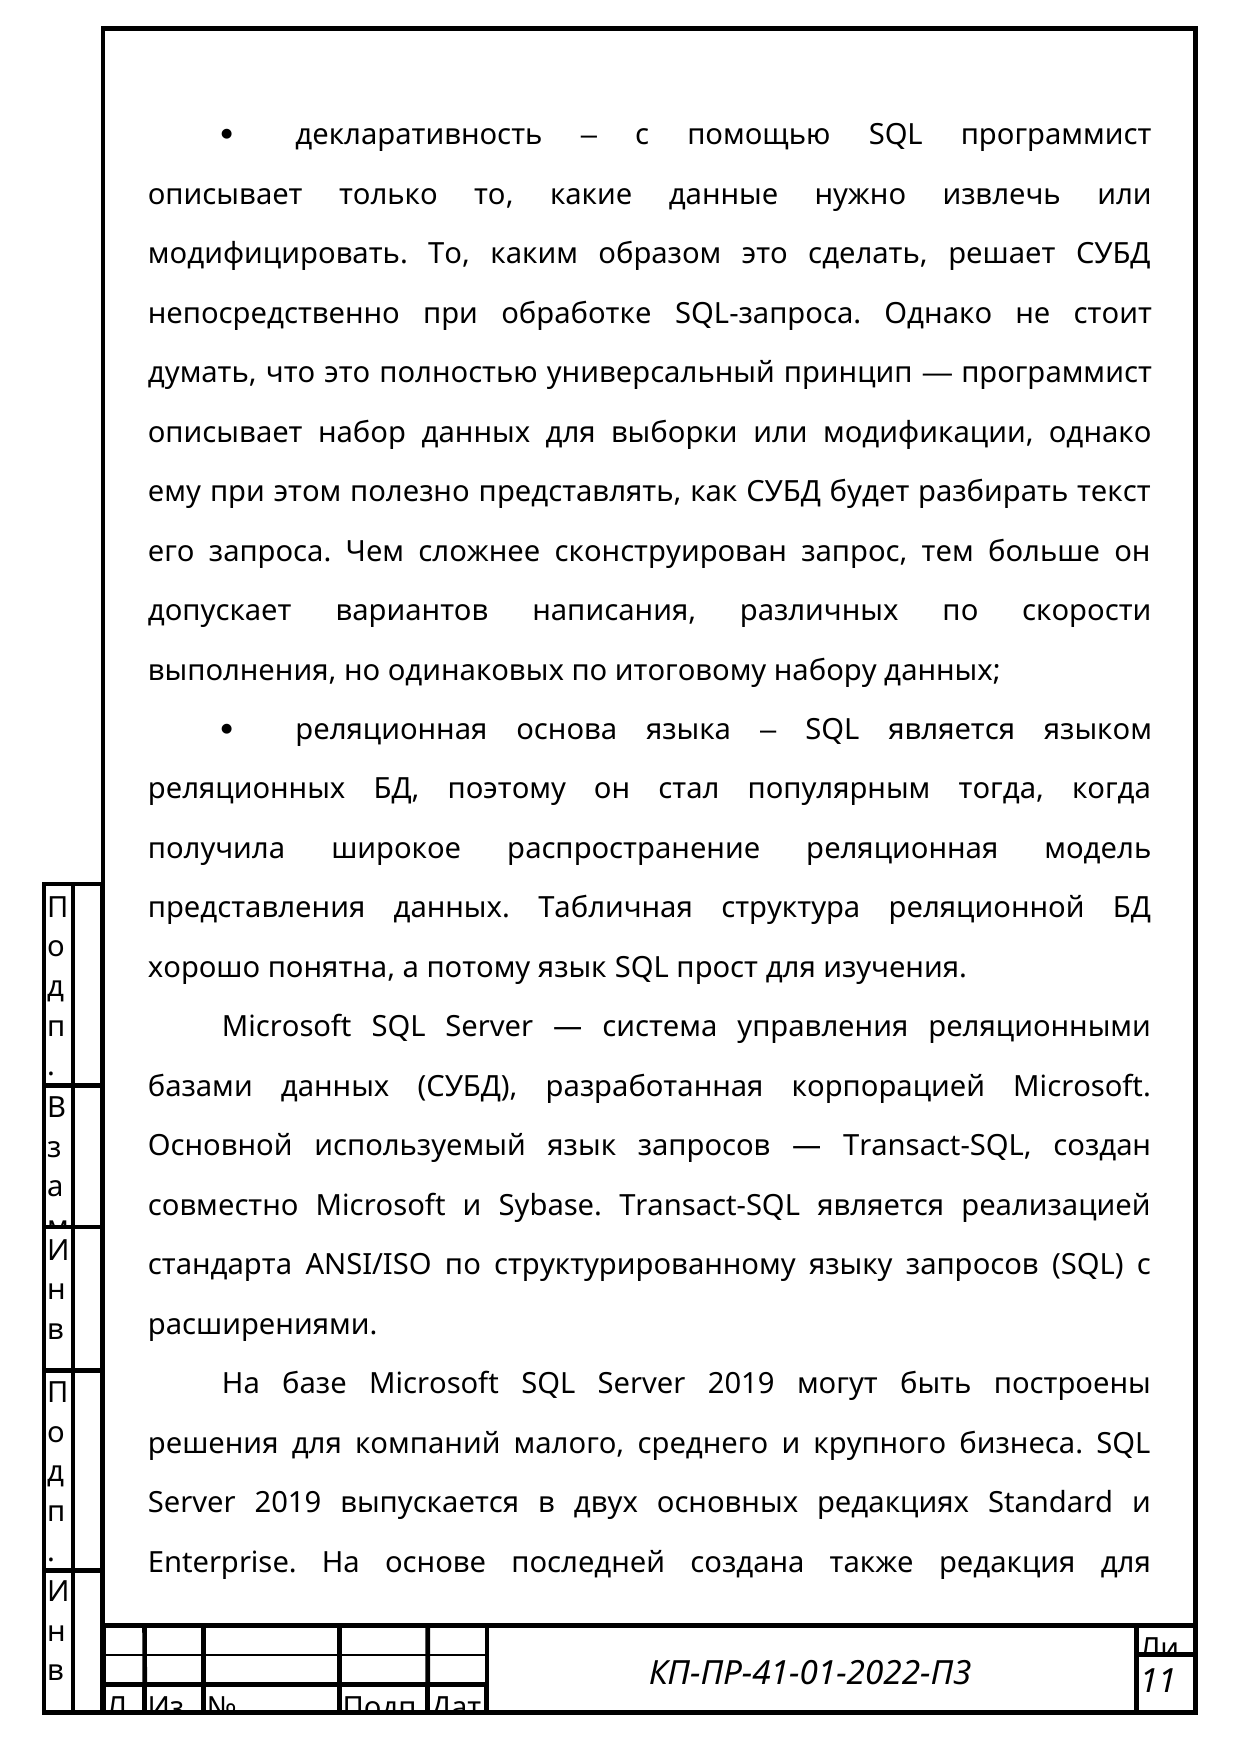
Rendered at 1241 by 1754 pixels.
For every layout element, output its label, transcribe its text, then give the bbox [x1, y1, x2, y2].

text реляционная основа языка – SQL является языком реляционных БД, поэтому он стал популярным тогда, когда получила широкое распространение реляционная модель представления данных. Табличная структура реляционной БД хорошо понятна, а потому язык SQL прост для изучения. [148, 708, 1152, 986]
text декларативность – с помощью SQL программист описывает только то, какие данные нужно извлечь или модифицировать. То, каким образом это сделать, решает СУБД непосредственно при обработке SQL-запроса. Однако не стоит думать, что это полностью универсальный принцип — программист описывает набор данных для выборки или модификации, однако ему при этом полезно представлять, как СУБД будет разбирать текст его запроса. Чем сложнее сконструирован запрос, тем больше он допускает вариантов написания, различных по скорости выполнения, но одинаковых по итоговому набору данных; [148, 113, 1152, 688]
text Microsoft SQL Server — система управления реляционными базами данных (СУБД), разработанная корпорацией Microsoft. Основной используемый язык запросов — Transact-SQL, создан совместно Microsoft и Sybase. Transact-SQL является реализацией стандарта ANSI/ISO по структурированному языку запросов (SQL) с расширениями. [148, 1006, 1152, 1343]
